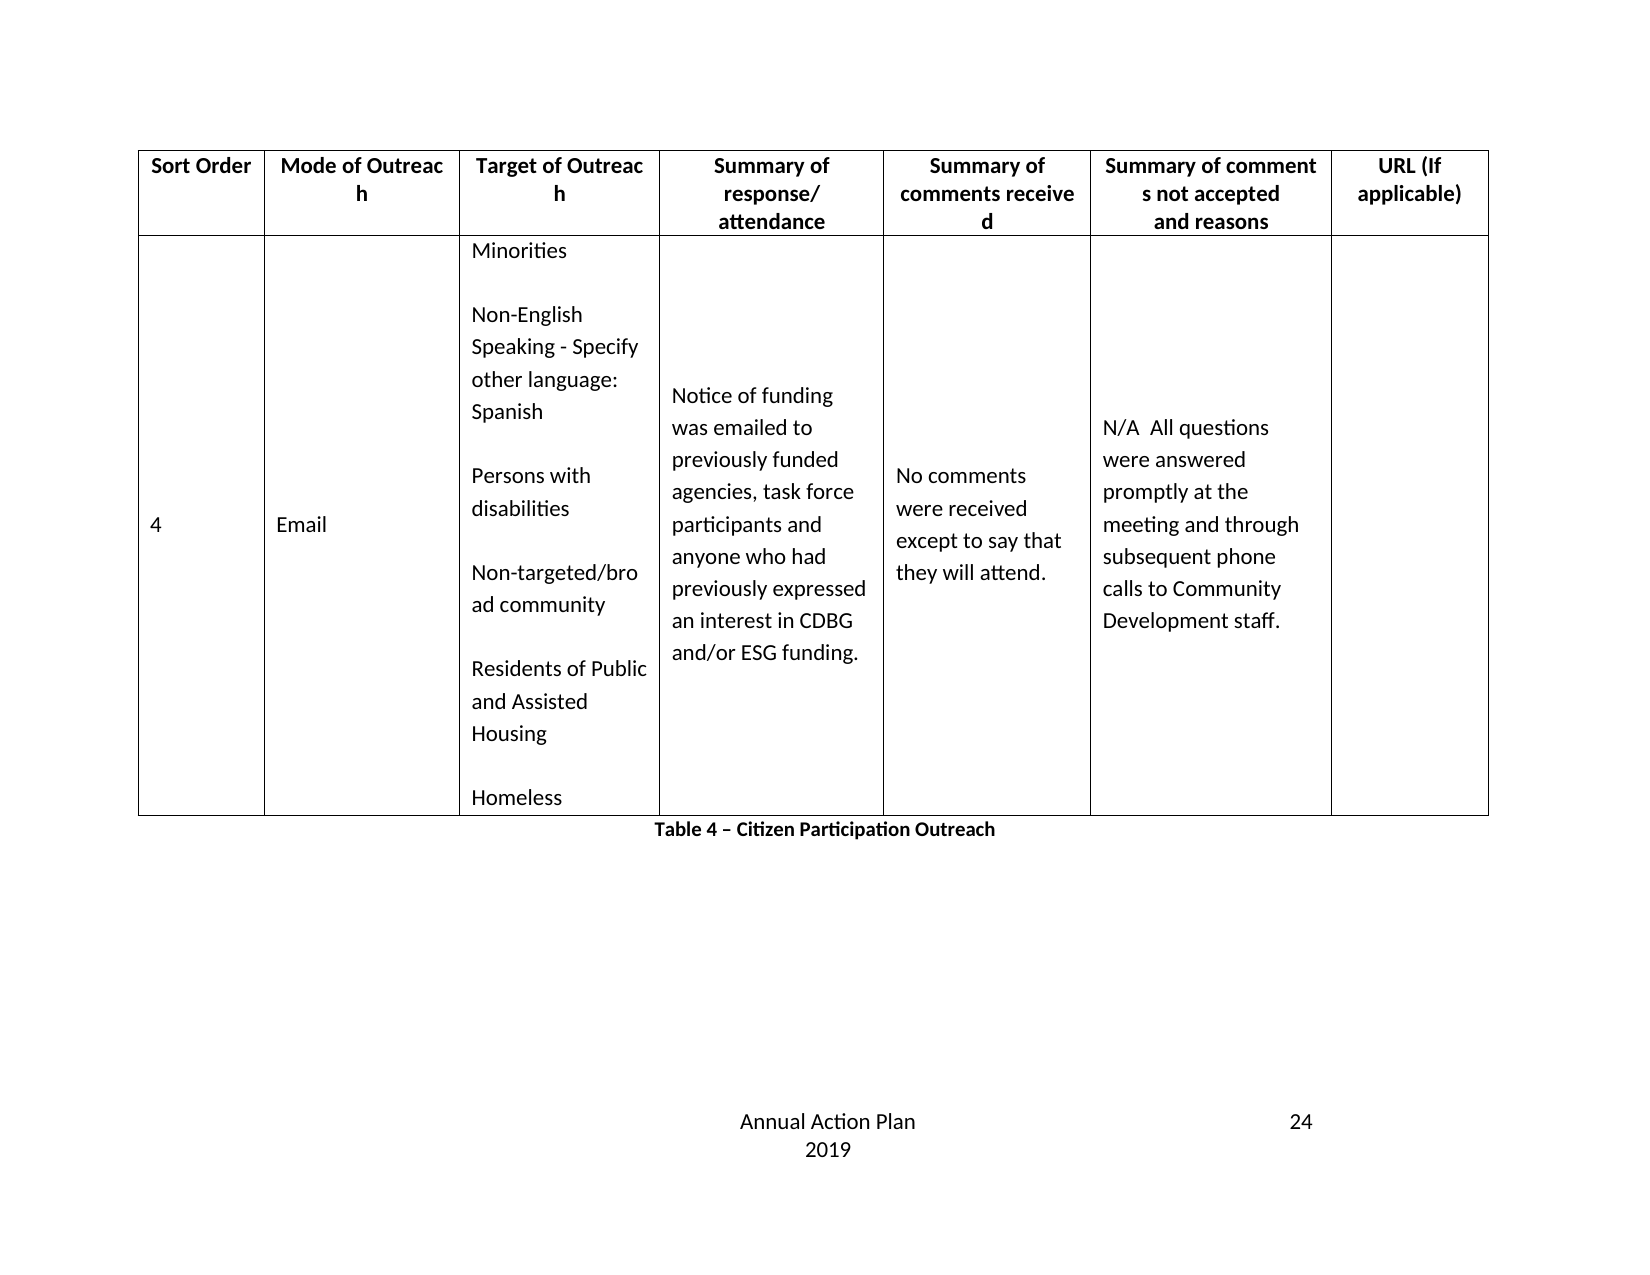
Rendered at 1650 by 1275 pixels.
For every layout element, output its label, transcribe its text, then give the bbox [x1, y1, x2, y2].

table_header Summary of response/attendance [660, 151, 883, 235]
text Table 4 – Citizen Participation Outreach [150, 816, 1500, 842]
table_cell N/A All questions were answered promptly at the meeting and through subsequent phone calls to Community Development staff. [1091, 236, 1331, 815]
table_header Summary of comments not accepted and reasons [1091, 151, 1331, 235]
table_cell 4 [139, 236, 264, 815]
table_cell Minorities Non-English Speaking - Specify other language: Spanish Persons with disabilities Non-targeted/broad community Residents of Public and Assisted Housing Homeless [460, 236, 659, 815]
table_header Target of Outreach [460, 151, 659, 235]
table_cell Notice of funding was emailed to previously funded agencies, task force participants and anyone who had previously expressed an interest in CDBG and/or ESG funding. [660, 236, 883, 815]
table_header Sort Order [139, 151, 264, 235]
table_header Mode of Outreach [265, 151, 459, 235]
table_header Summary of comments received [884, 151, 1090, 235]
table_header URL (If applicable) [1332, 151, 1488, 235]
table_cell Email [265, 236, 459, 815]
table_cell No comments were received except to say that they will attend. [884, 236, 1090, 815]
table_cell [1332, 236, 1488, 815]
